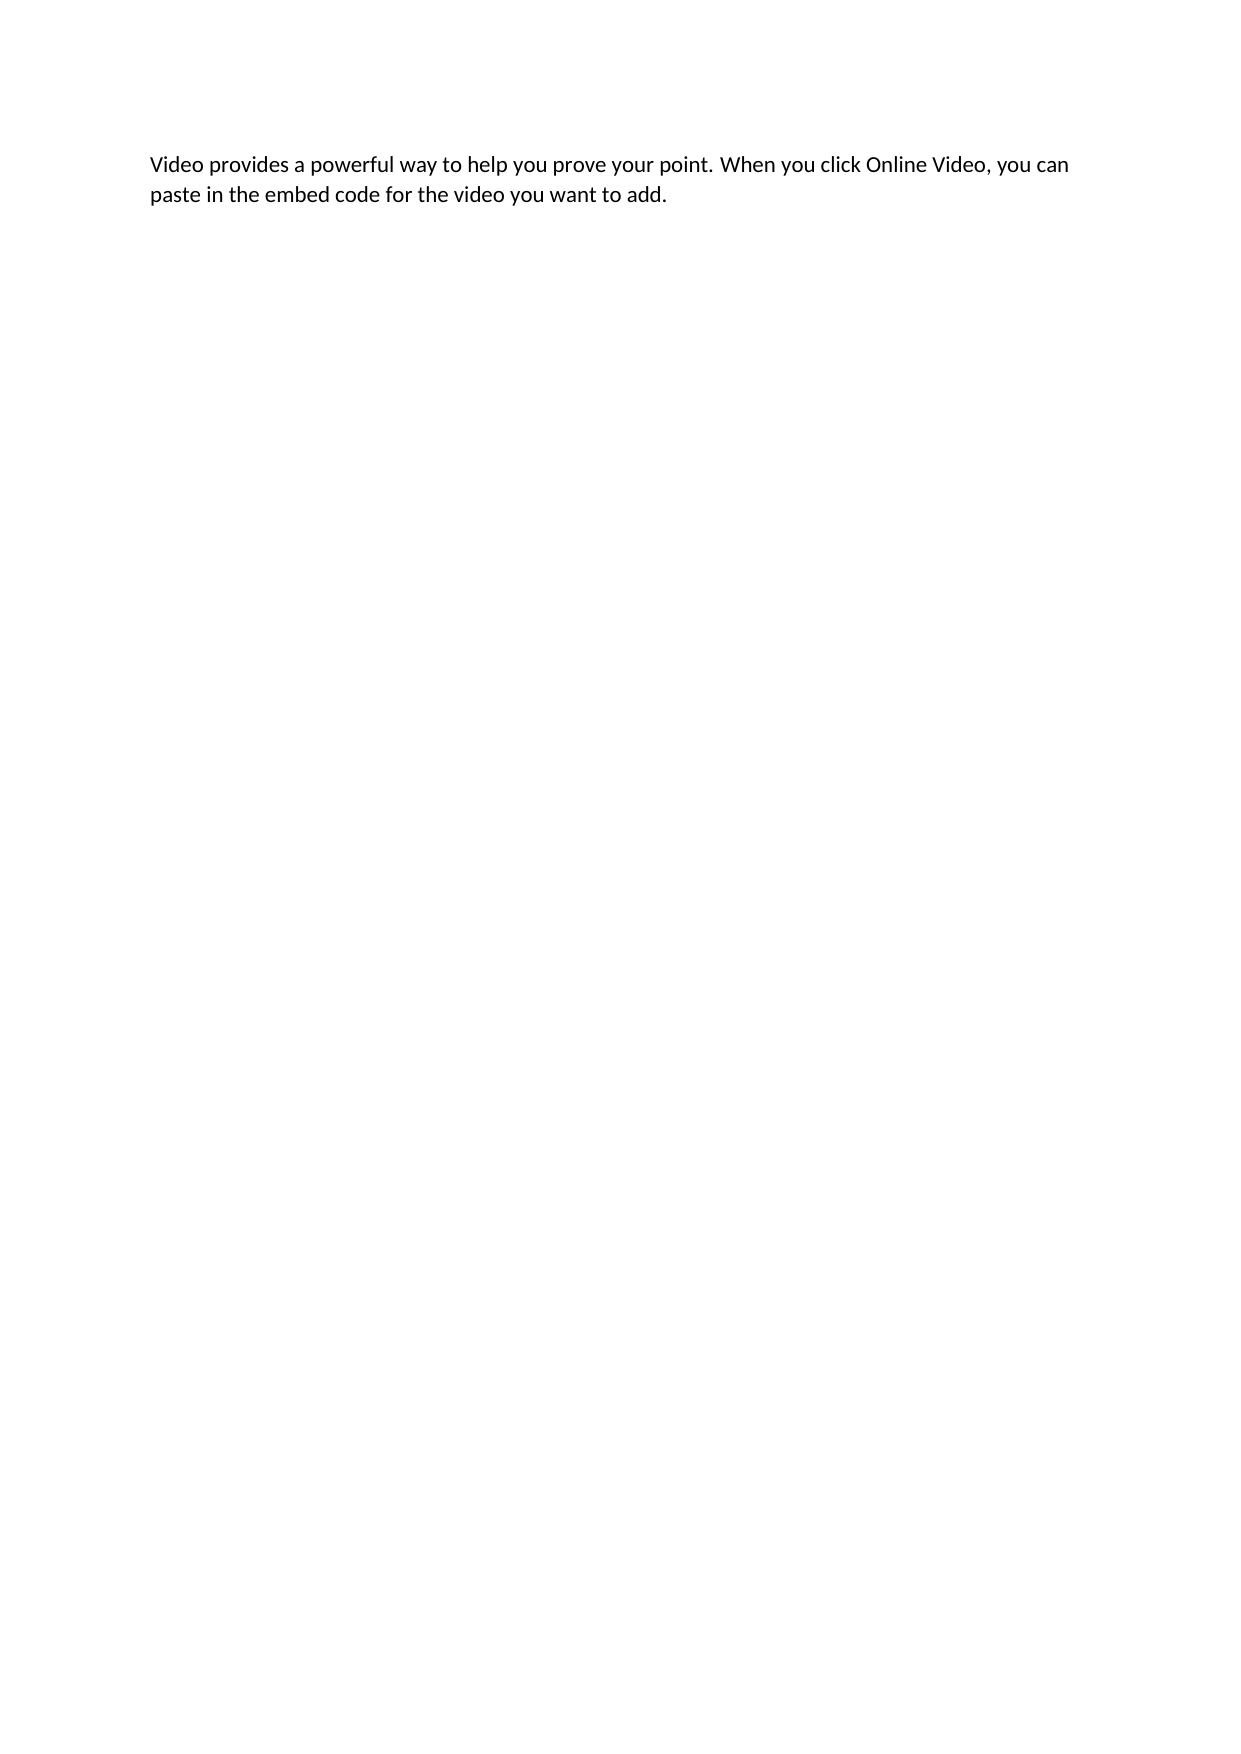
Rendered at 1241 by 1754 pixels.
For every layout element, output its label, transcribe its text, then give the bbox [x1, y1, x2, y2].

text Video provides a powerful way to help you prove your point. When you click Online Video, you can paste in the embed code for the video you want to add. [150, 150, 1090, 208]
